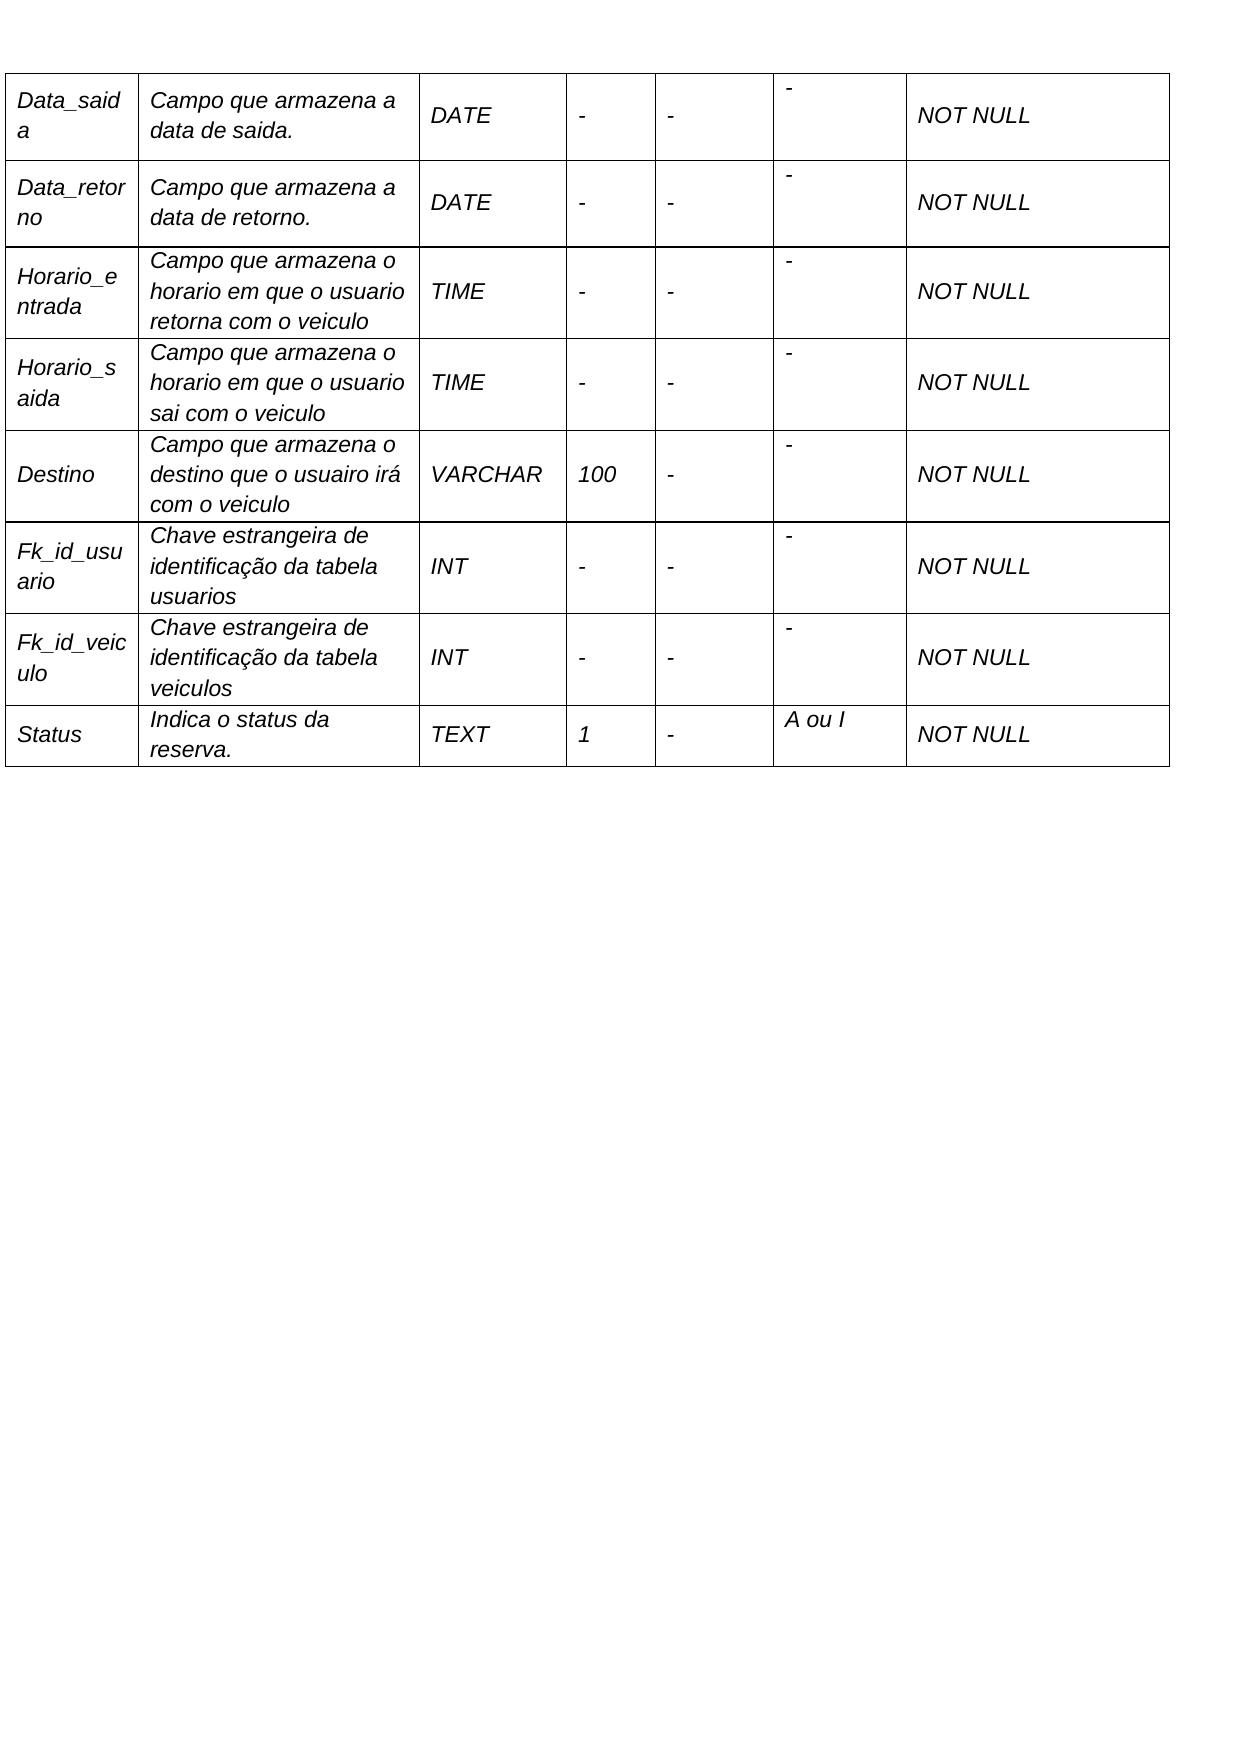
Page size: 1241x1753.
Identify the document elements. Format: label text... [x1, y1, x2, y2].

table_cell NOT NULL [907, 614, 1169, 705]
table_cell INT [420, 614, 566, 705]
table_cell TIME [420, 248, 566, 338]
table_cell VARCHAR [420, 431, 566, 521]
table_cell NOT NULL [907, 248, 1169, 338]
table_cell - [567, 161, 655, 246]
table_cell Data_saida [6, 74, 138, 160]
table_cell NOT NULL [907, 431, 1169, 521]
table_cell - [774, 431, 906, 521]
table_cell - [567, 339, 655, 430]
table_cell Status [6, 706, 138, 766]
table_cell TIME [420, 339, 566, 430]
table_cell DATE [420, 161, 566, 246]
table_cell - [774, 339, 906, 430]
table_cell NOT NULL [907, 523, 1169, 613]
table_cell Fk_id_veiculo [6, 614, 138, 705]
table_cell Indica o status da reserva. [139, 706, 419, 766]
table_cell - [774, 248, 906, 338]
table_cell - [656, 339, 773, 430]
table_cell NOT NULL [907, 161, 1169, 246]
table_cell Campo que armazena o horario em que o usuario retorna com o veiculo [139, 248, 419, 338]
table_cell NOT NULL [907, 339, 1169, 430]
table_cell Chave estrangeira de identificação da tabela usuarios [139, 523, 419, 613]
table_cell - [774, 614, 906, 705]
table_cell Campo que armazena o horario em que o usuario sai com o veiculo [139, 339, 419, 430]
table_cell Horario_entrada [6, 248, 138, 338]
table_cell Destino [6, 431, 138, 521]
table_cell - [656, 74, 773, 160]
table_cell Campo que armazena a data de retorno. [139, 161, 419, 246]
table_cell 1 [567, 706, 655, 766]
table_cell - [567, 248, 655, 338]
table_cell A ou I [774, 706, 906, 766]
table_cell - [567, 74, 655, 160]
table_cell NOT NULL [907, 706, 1169, 766]
table_cell Horario_saida [6, 339, 138, 430]
table_cell Fk_id_usuario [6, 523, 138, 613]
table_cell TEXT [420, 706, 566, 766]
table_cell - [567, 523, 655, 613]
table_cell - [656, 614, 773, 705]
table_cell INT [420, 523, 566, 613]
table_cell DATE [420, 74, 566, 160]
table_cell - [656, 706, 773, 766]
table_cell - [656, 431, 773, 521]
table_cell - [656, 523, 773, 613]
table_cell - [774, 74, 906, 160]
table_cell NOT NULL [907, 74, 1169, 160]
table_cell Data_retorno [6, 161, 138, 246]
table_cell - [774, 523, 906, 613]
table_cell Chave estrangeira de identificação da tabela veiculos [139, 614, 419, 705]
table_cell - [656, 161, 773, 246]
table_cell Campo que armazena a data de saida. [139, 74, 419, 160]
table_cell - [774, 161, 906, 246]
table_cell - [567, 614, 655, 705]
table_cell - [656, 248, 773, 338]
table_cell Campo que armazena o destino que o usuairo irá com o veiculo [139, 431, 419, 521]
table_cell 100 [567, 431, 655, 521]
